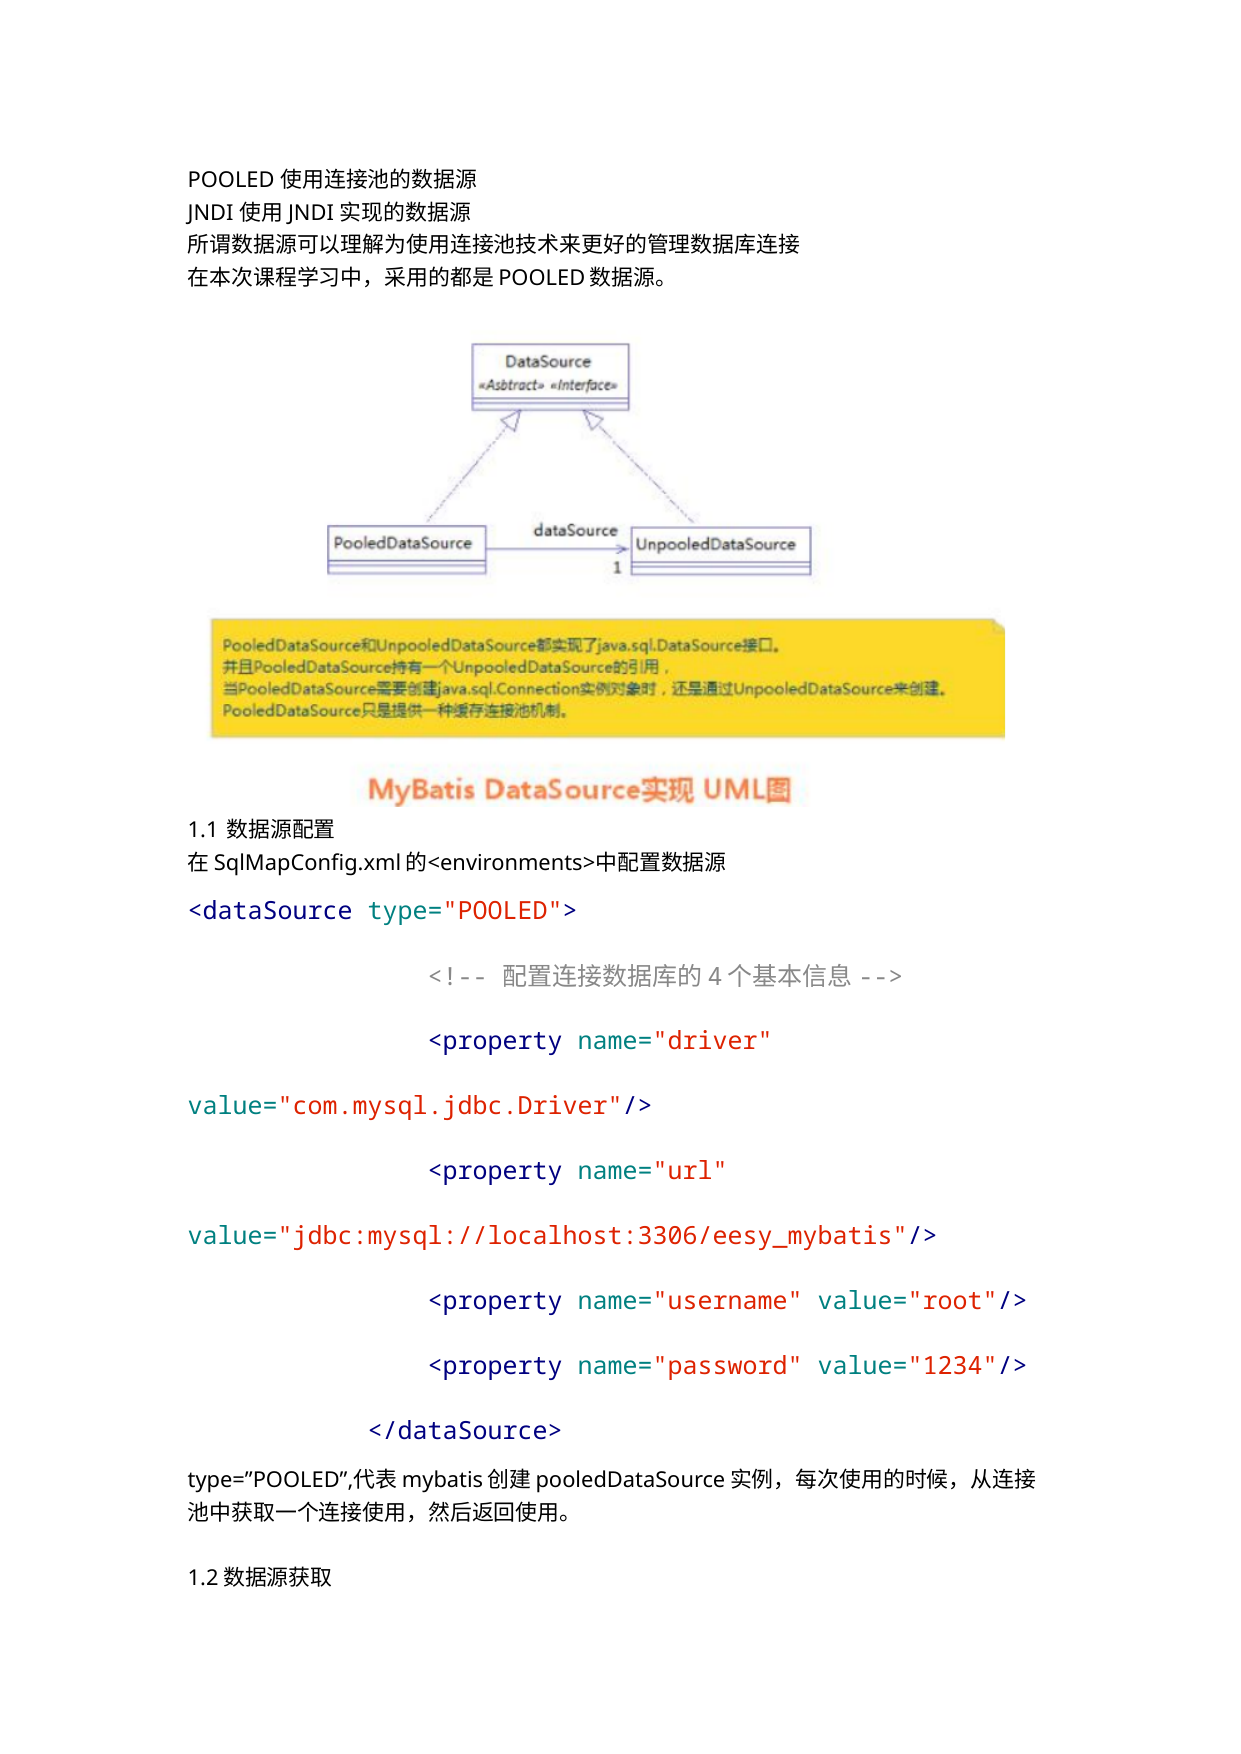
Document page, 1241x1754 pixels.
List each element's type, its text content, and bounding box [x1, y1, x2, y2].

picture [187, 292, 1005, 807]
list 数据源配置 [187, 812, 1053, 844]
text <dataSource type="POOLED"> [187, 877, 1053, 942]
text </dataSource> [187, 1397, 1053, 1462]
text <property name="password" value="1234"/> [187, 1332, 1053, 1397]
text type=”POOLED”,代表mybatis创建pooledDataSource实例，每次使用的时候，从连接池中获取一个连接使用，然后返回使用。 [187, 1462, 1053, 1527]
text <property name="url" value="jdbc:mysql://localhost:3306/eesy_mybatis"/> [187, 1137, 1053, 1267]
text <property name="username" value="root"/> [187, 1267, 1053, 1332]
text POOLED 使用连接池的数据源 [187, 162, 1053, 194]
text <!-- 配置连接数据库的4个基本信息 --> [187, 942, 1053, 1007]
text 所谓数据源可以理解为使用连接池技术来更好的管理数据库连接 [187, 227, 1053, 259]
text 在SqlMapConfig.xml的<environments>中配置数据源 [187, 844, 1053, 877]
text JNDI 使用 JNDI 实现的数据源 [187, 194, 1053, 227]
text 在本次课程学习中，采用的都是POOLED数据源。 [187, 259, 1053, 292]
text 1.2数据源获取 [187, 1559, 1053, 1592]
text <property name="driver" value="com.mysql.jdbc.Driver"/> [187, 1007, 1053, 1137]
